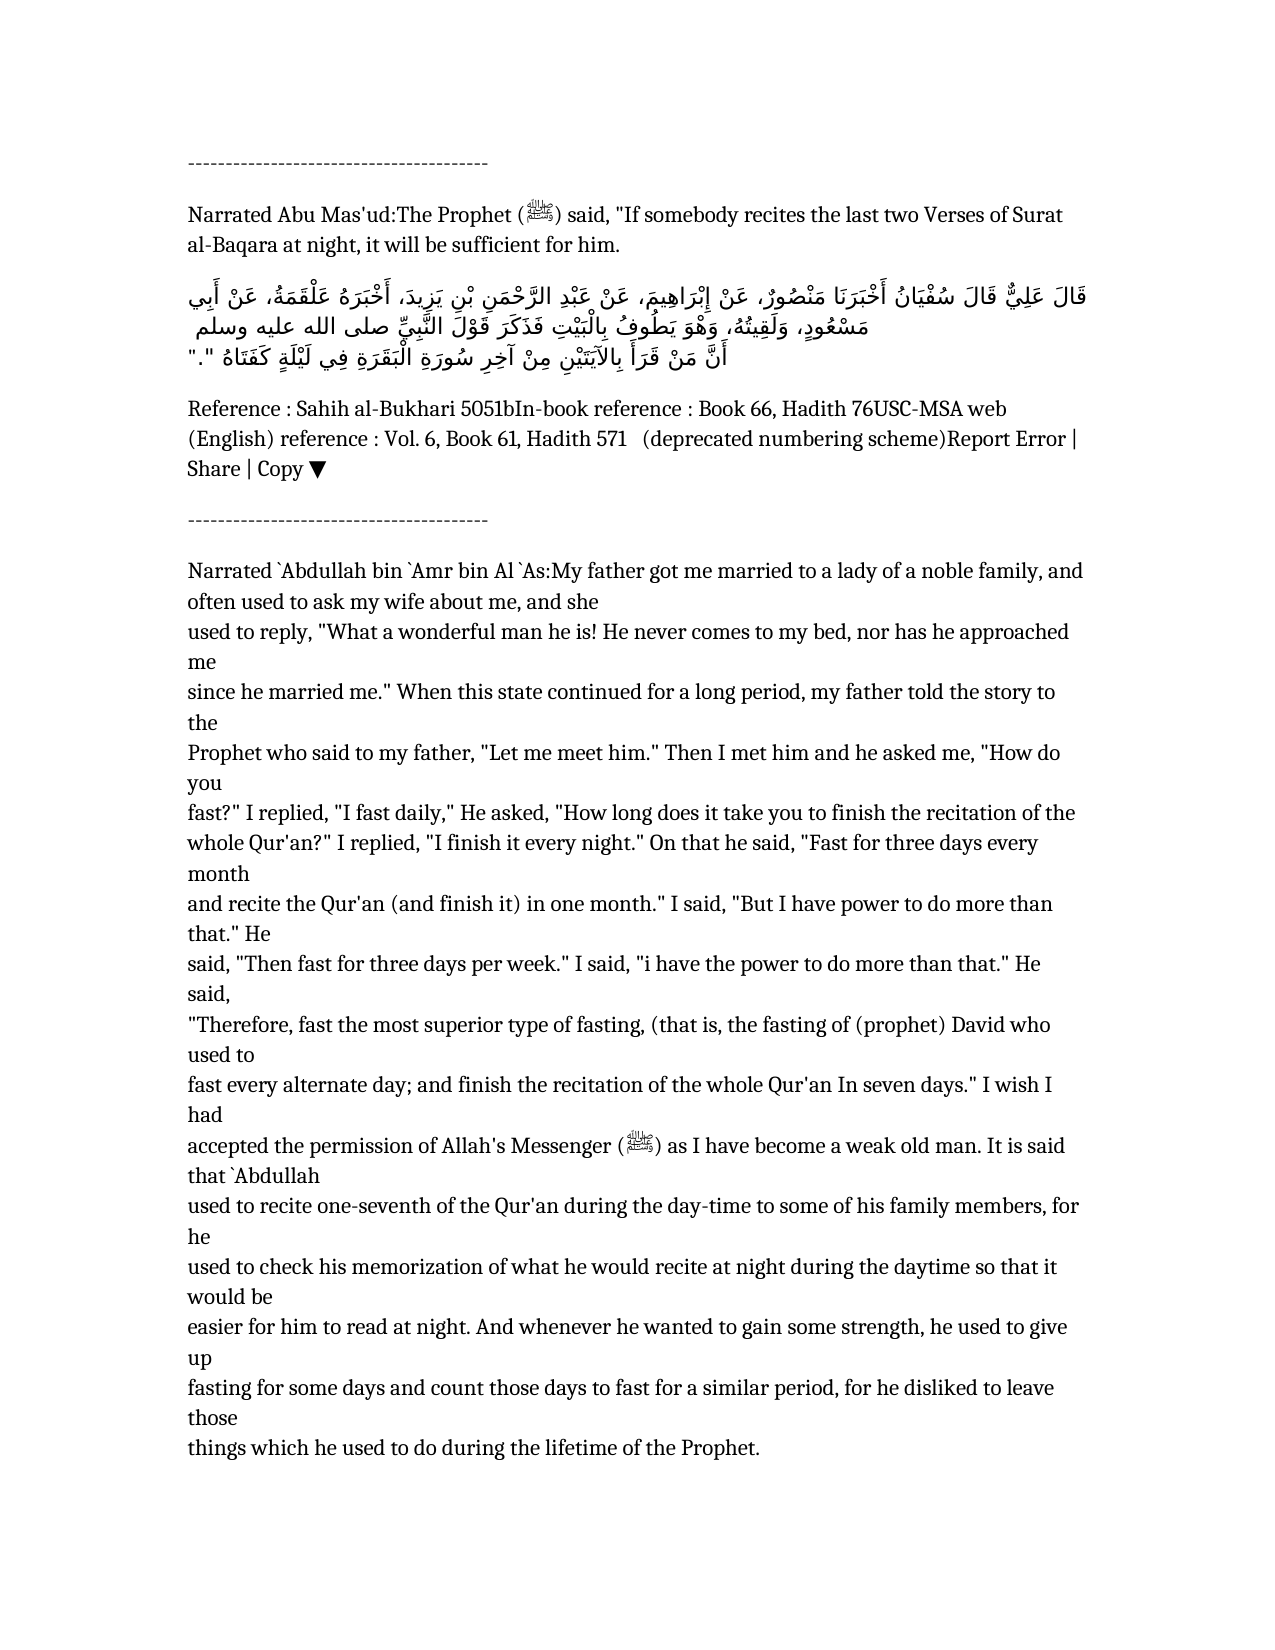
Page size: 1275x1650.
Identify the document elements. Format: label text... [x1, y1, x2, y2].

text Reference : Sahih al-Bukhari 5051bIn-book reference : Book 66, Hadith 76USC-MSA web (English) reference : Vol. 6, Book 61, Hadith 571 (deprecated numbering scheme)Report Error | Share | Copy ▼ [187, 396, 1087, 483]
text ---------------------------------------- [187, 507, 1087, 534]
text Narrated `Abdullah bin `Amr bin Al `As:My father got me married to a lady of a noble family, and often used to ask my wife about me, and she used to reply, "What a wonderful man he is! He never comes to my bed, nor has he approached me since he married me." When this state continued for a long period, my father told the story to the Prophet who said to my father, "Let me meet him." Then I met him and he asked me, "How do you fast?" I replied, "I fast daily," He asked, "How long does it take you to finish the recitation of the whole Qur'an?" I replied, "I finish it every night." On that he said, "Fast for three days every month and recite the Qur'an (and finish it) in one month." I said, "But I have power to do more than that." He said, "Then fast for three days per week." I said, "i have the power to do more than that." He said, "Therefore, fast the most superior type of fasting, (that is, the fasting of (prophet) David who used to fast every alternate day; and finish the recitation of the whole Qur'an In seven days." I wish I had accepted the permission of Allah's Messenger (ﷺ) as I have become a weak old man. It is said that `Abdullah used to recite one-seventh of the Qur'an during the day-time to some of his family members, for he used to check his memorization of what he would recite at night during the daytime so that it would be easier for him to read at night. And whenever he wanted to gain some strength, he used to give up fasting for some days and count those days to fast for a similar period, for he disliked to leave those things which he used to do during the lifetime of the Prophet. [187, 558, 1087, 1461]
text Narrated Abu Mas'ud:The Prophet (ﷺ) said, "If somebody recites the last two Verses of Surat al-Baqara at night, it will be sufficient for him. [187, 201, 1087, 258]
text قَالَ عَلِيٌّ قَالَ سُفْيَانُ أَخْبَرَنَا مَنْصُورٌ، عَنْ إِبْرَاهِيمَ، عَنْ عَبْدِ الرَّحْمَنِ بْنِ يَزِيدَ، أَخْبَرَهُ عَلْقَمَةُ، عَنْ أَبِي مَسْعُودٍ، وَلَقِيتُهُ، وَهْوَ يَطُوفُ بِالْبَيْتِ فَذَكَرَ قَوْلَ النَّبِيِّ صلى الله عليه وسلم ‏ "‏ أَنَّ مَنْ قَرَأَ بِالآيَتَيْنِ مِنْ آخِرِ سُورَةِ الْبَقَرَةِ فِي لَيْلَةٍ كَفَتَاهُ ‏"‏‏.‏ [187, 283, 1087, 371]
text ---------------------------------------- [187, 150, 1087, 176]
